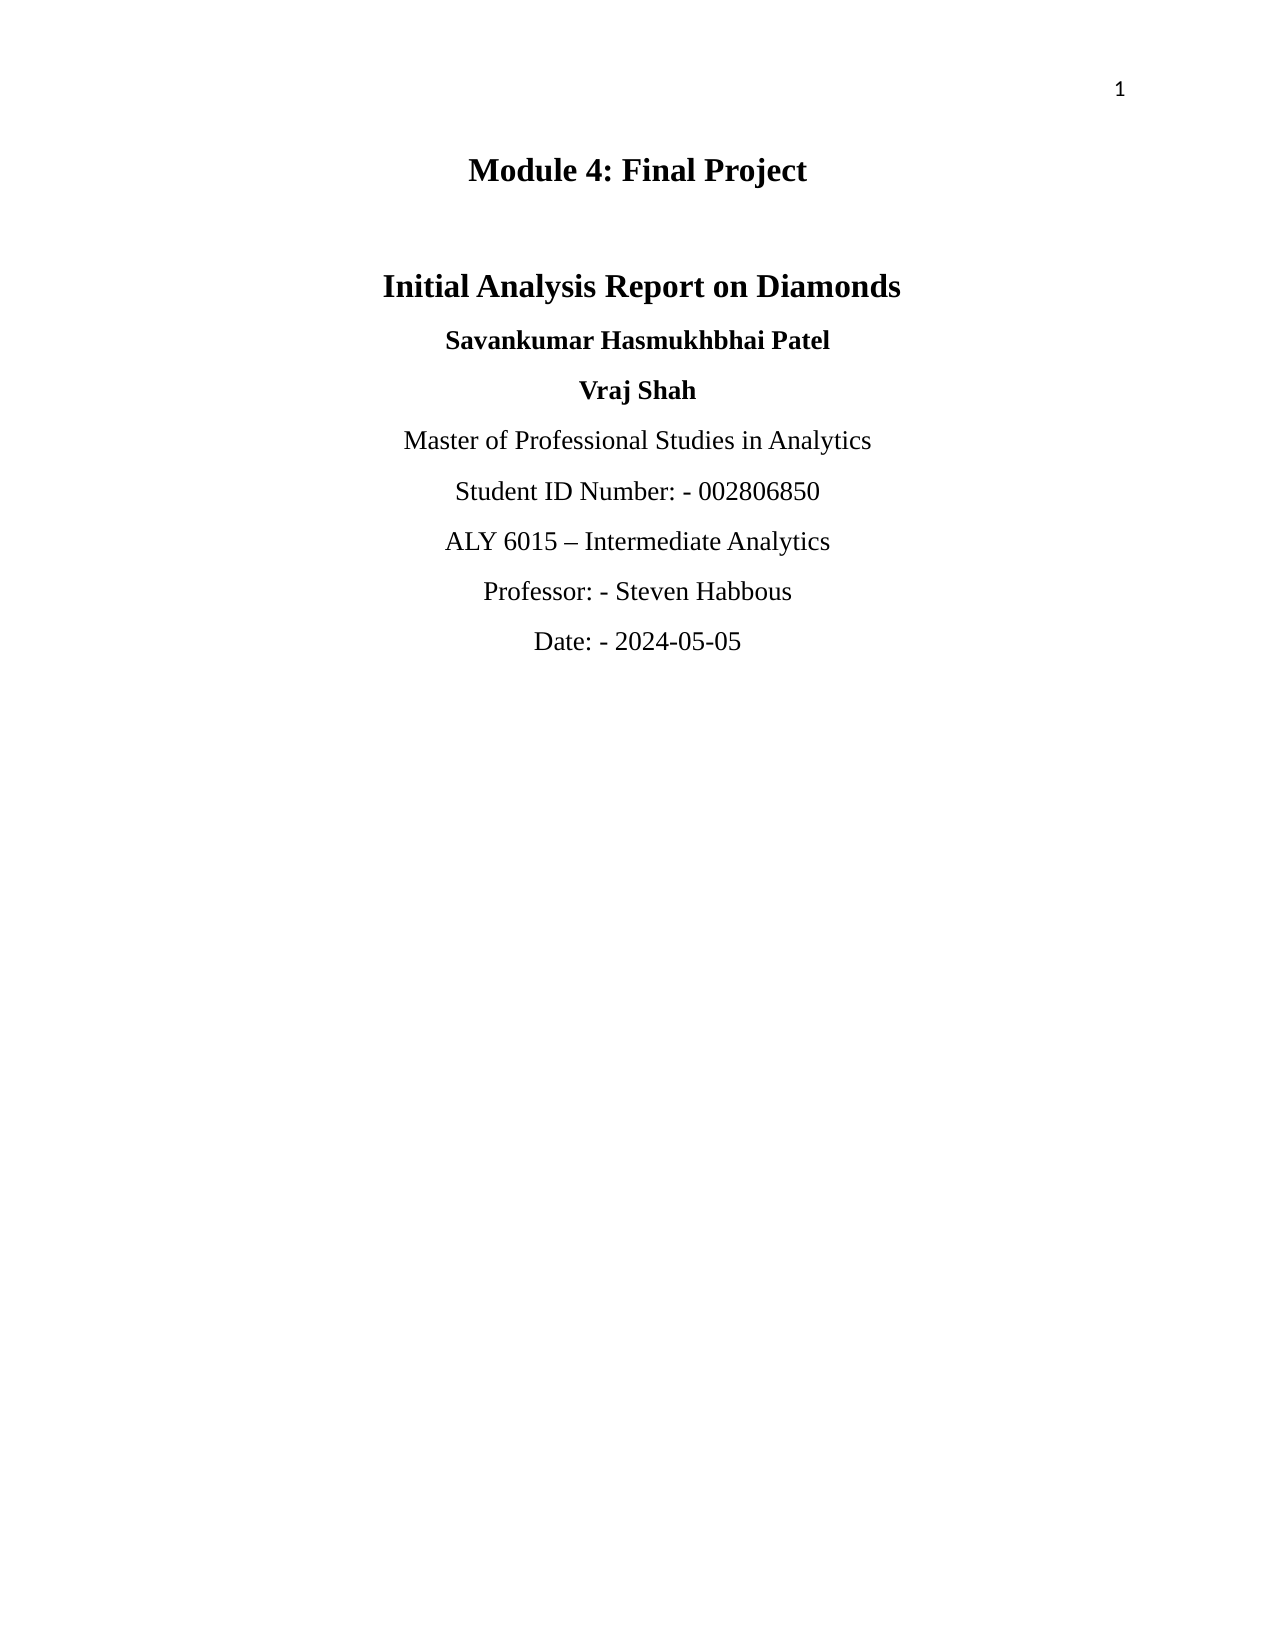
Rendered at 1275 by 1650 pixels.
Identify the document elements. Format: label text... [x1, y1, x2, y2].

text Initial Analysis Report on Diamonds [150, 266, 1125, 304]
text Master of Professional Studies in Analytics [150, 424, 1125, 456]
text Vraj Shah [150, 374, 1125, 405]
text Student ID Number: - 002806850 [150, 475, 1125, 506]
text Savankumar Hasmukhbhai Patel [150, 324, 1125, 355]
text ALY 6015 – Intermediate Analytics [150, 525, 1125, 556]
text Module 4: Final Project [150, 150, 1125, 188]
text Date: - 2024-05-05 [150, 625, 1125, 656]
text Professor: - Steven Habbous [150, 575, 1125, 606]
